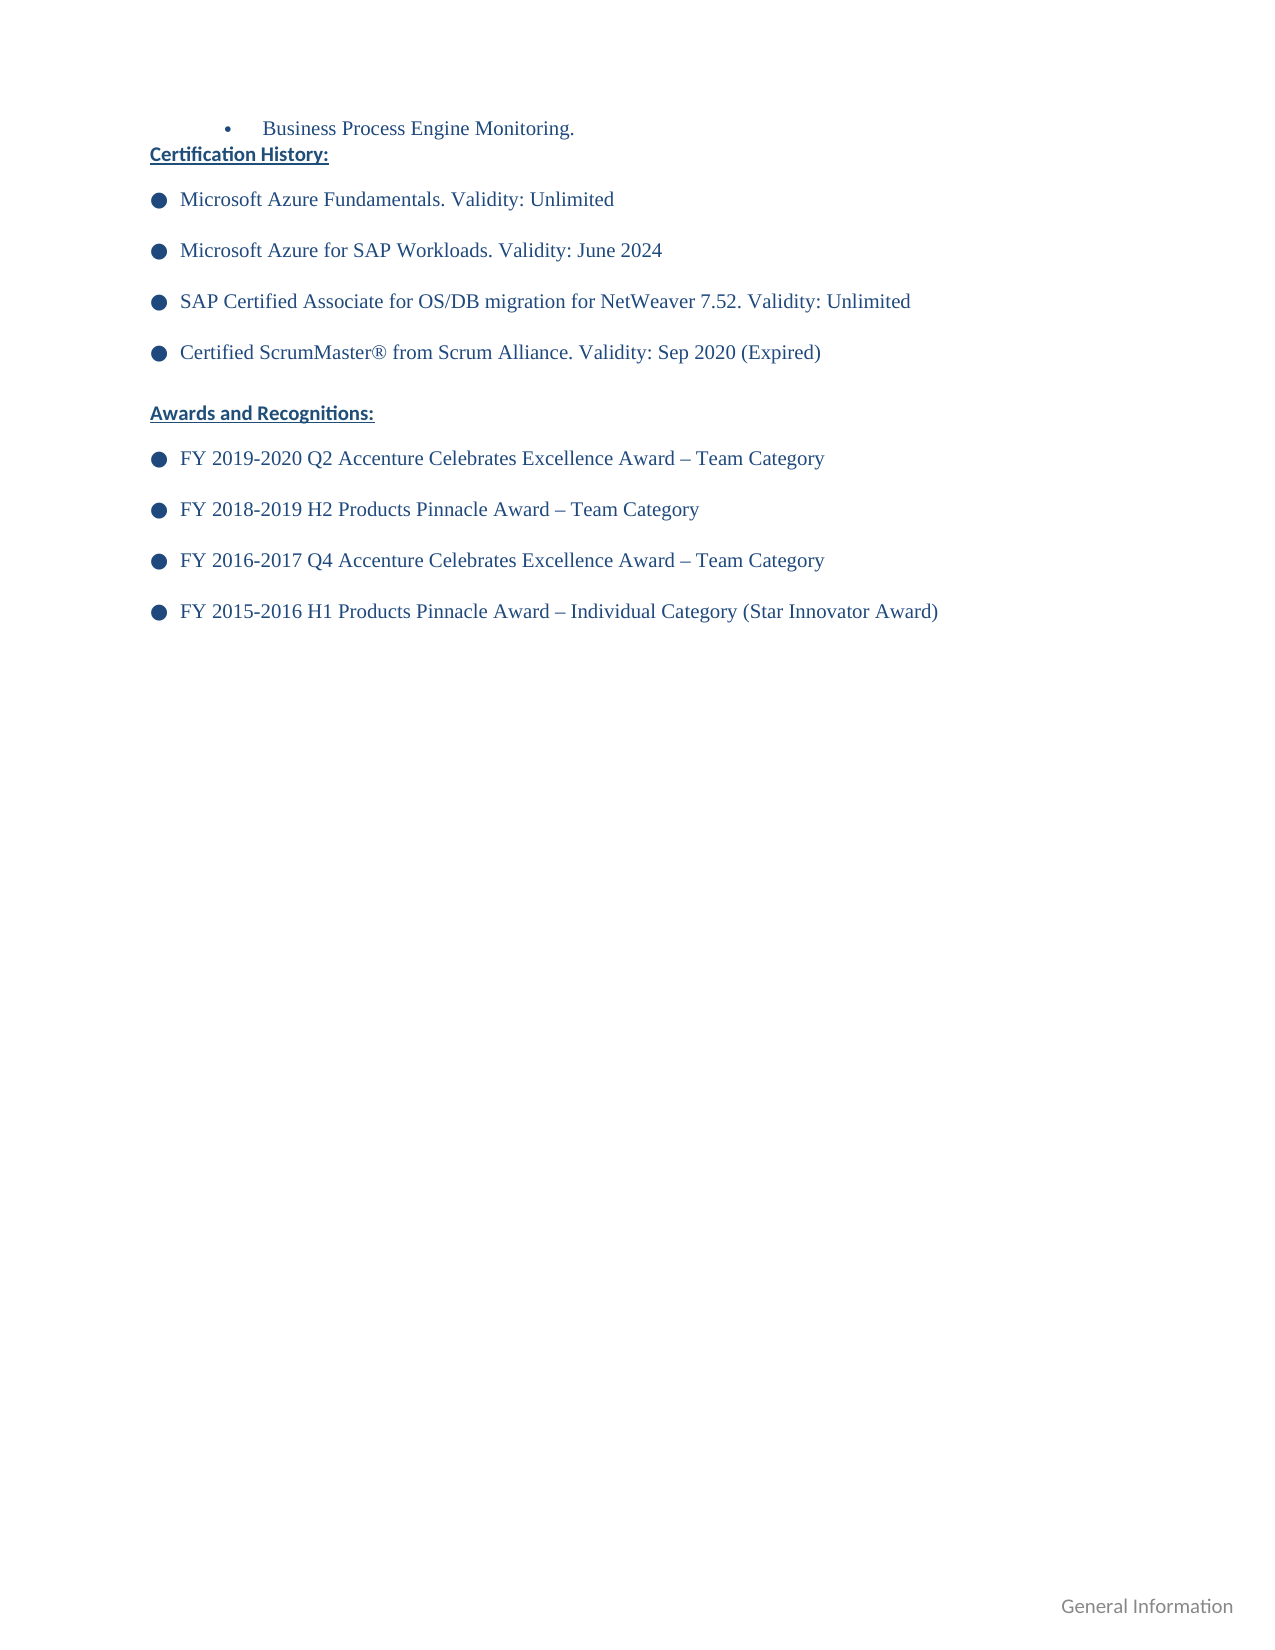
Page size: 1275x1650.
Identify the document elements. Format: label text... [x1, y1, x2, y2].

subtitle Certification History: [150, 142, 1162, 167]
list FY 2016-2017 Q4 Accenture Celebrates Excellence Award – Team Category [150, 536, 1162, 579]
list Certified ScrumMaster® from Scrum Alliance. Validity: Sep 2020 (Expired) [150, 328, 1162, 371]
subtitle Awards and Recognitions: [150, 400, 1162, 426]
list FY 2015-2016 H1 Products Pinnacle Award – Individual Category (Star Innovator Award) [150, 587, 1162, 630]
list SAP Certified Associate for OS/DB migration for NetWeaver 7.52. Validity: Unlimited [150, 277, 1162, 320]
list FY 2019-2020 Q2 Accenture Celebrates Excellence Award – Team Category [150, 434, 1162, 477]
list Microsoft Azure Fundamentals. Validity: Unlimited [150, 175, 1162, 218]
list FY 2018-2019 H2 Products Pinnacle Award – Team Category [150, 485, 1162, 528]
list Business Process Engine Monitoring. [225, 112, 1162, 142]
list Microsoft Azure for SAP Workloads. Validity: June 2024 [150, 226, 1162, 269]
